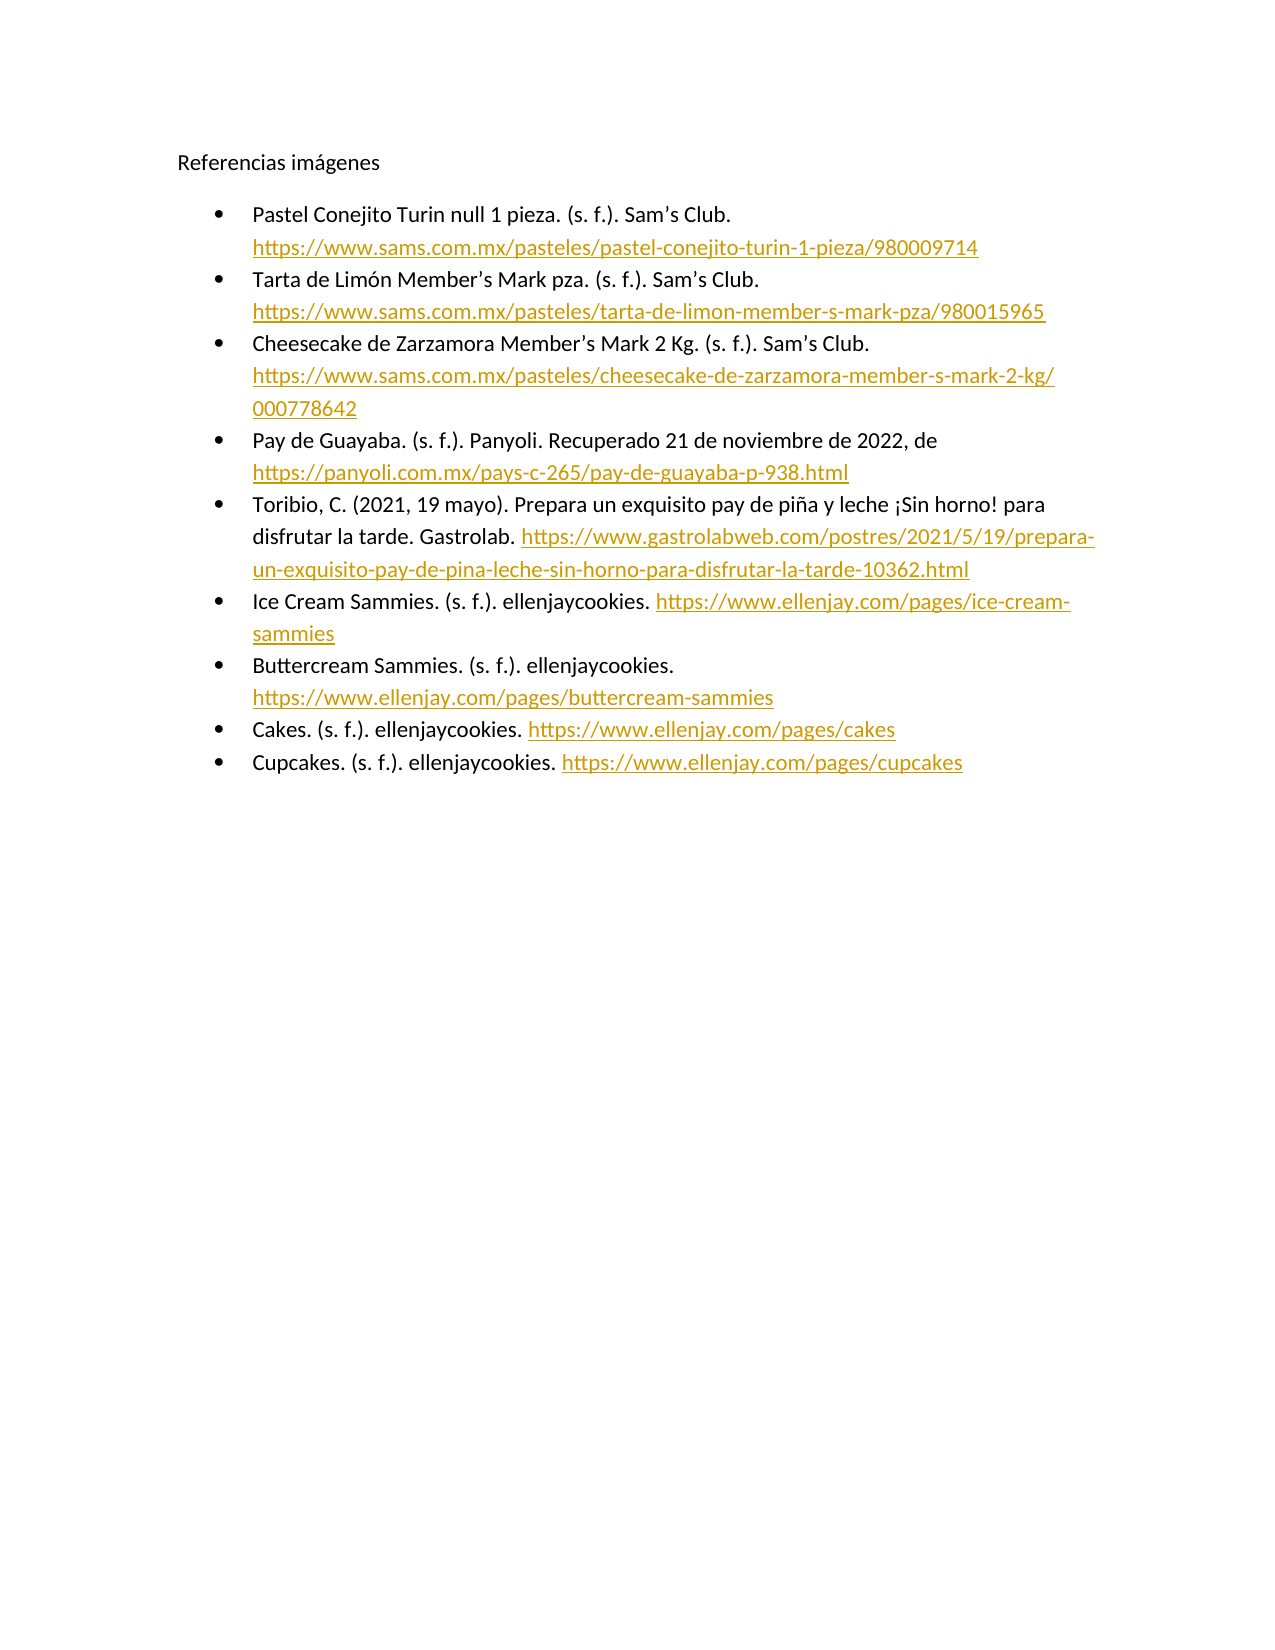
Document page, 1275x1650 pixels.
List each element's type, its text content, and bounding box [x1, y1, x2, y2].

text Referencias imágenes [177, 148, 1098, 176]
list Pastel Conejito Turin null 1 pieza. (s. f.). Sam’s Club. https://www.sams.com.mx/pasteles/pastel-conejito-turin-1-pieza/980009714 [215, 201, 1098, 261]
list Buttercream Sammies. (s. f.). ellenjaycookies. https://www.ellenjay.com/pages/buttercream-sammies [215, 651, 1098, 711]
list Pay de Guayaba. (s. f.). Panyoli. Recuperado 21 de noviembre de 2022, de https://panyoli.com.mx/pays-c-265/pay-de-guayaba-p-938.html [215, 426, 1098, 486]
list Cakes. (s. f.). ellenjaycookies. https://www.ellenjay.com/pages/cakes [215, 716, 1098, 744]
list Toribio, C. (2021, 19 mayo). Prepara un exquisito pay de piña y leche ¡Sin horno! para disfrutar la tarde. Gastrolab. https://www.gastrolabweb.com/postres/2021/5/19/prepara-un-exquisito-pay-de-pina-leche-sin-horno-para-disfrutar-la-tarde-10362.html [215, 490, 1098, 583]
list Cupcakes. (s. f.). ellenjaycookies. https://www.ellenjay.com/pages/cupcakes [215, 748, 1098, 776]
list Tarta de Limón Member’s Mark pza. (s. f.). Sam’s Club. https://www.sams.com.mx/pasteles/tarta-de-limon-member-s-mark-pza/980015965 [215, 265, 1098, 325]
list Ice Cream Sammies. (s. f.). ellenjaycookies. https://www.ellenjay.com/pages/ice-cream-sammies [215, 587, 1098, 647]
list Cheesecake de Zarzamora Member’s Mark 2 Kg. (s. f.). Sam’s Club. https://www.sams.com.mx/pasteles/cheesecake-de-zarzamora-member-s-mark-2-kg/000778642 [215, 329, 1098, 422]
